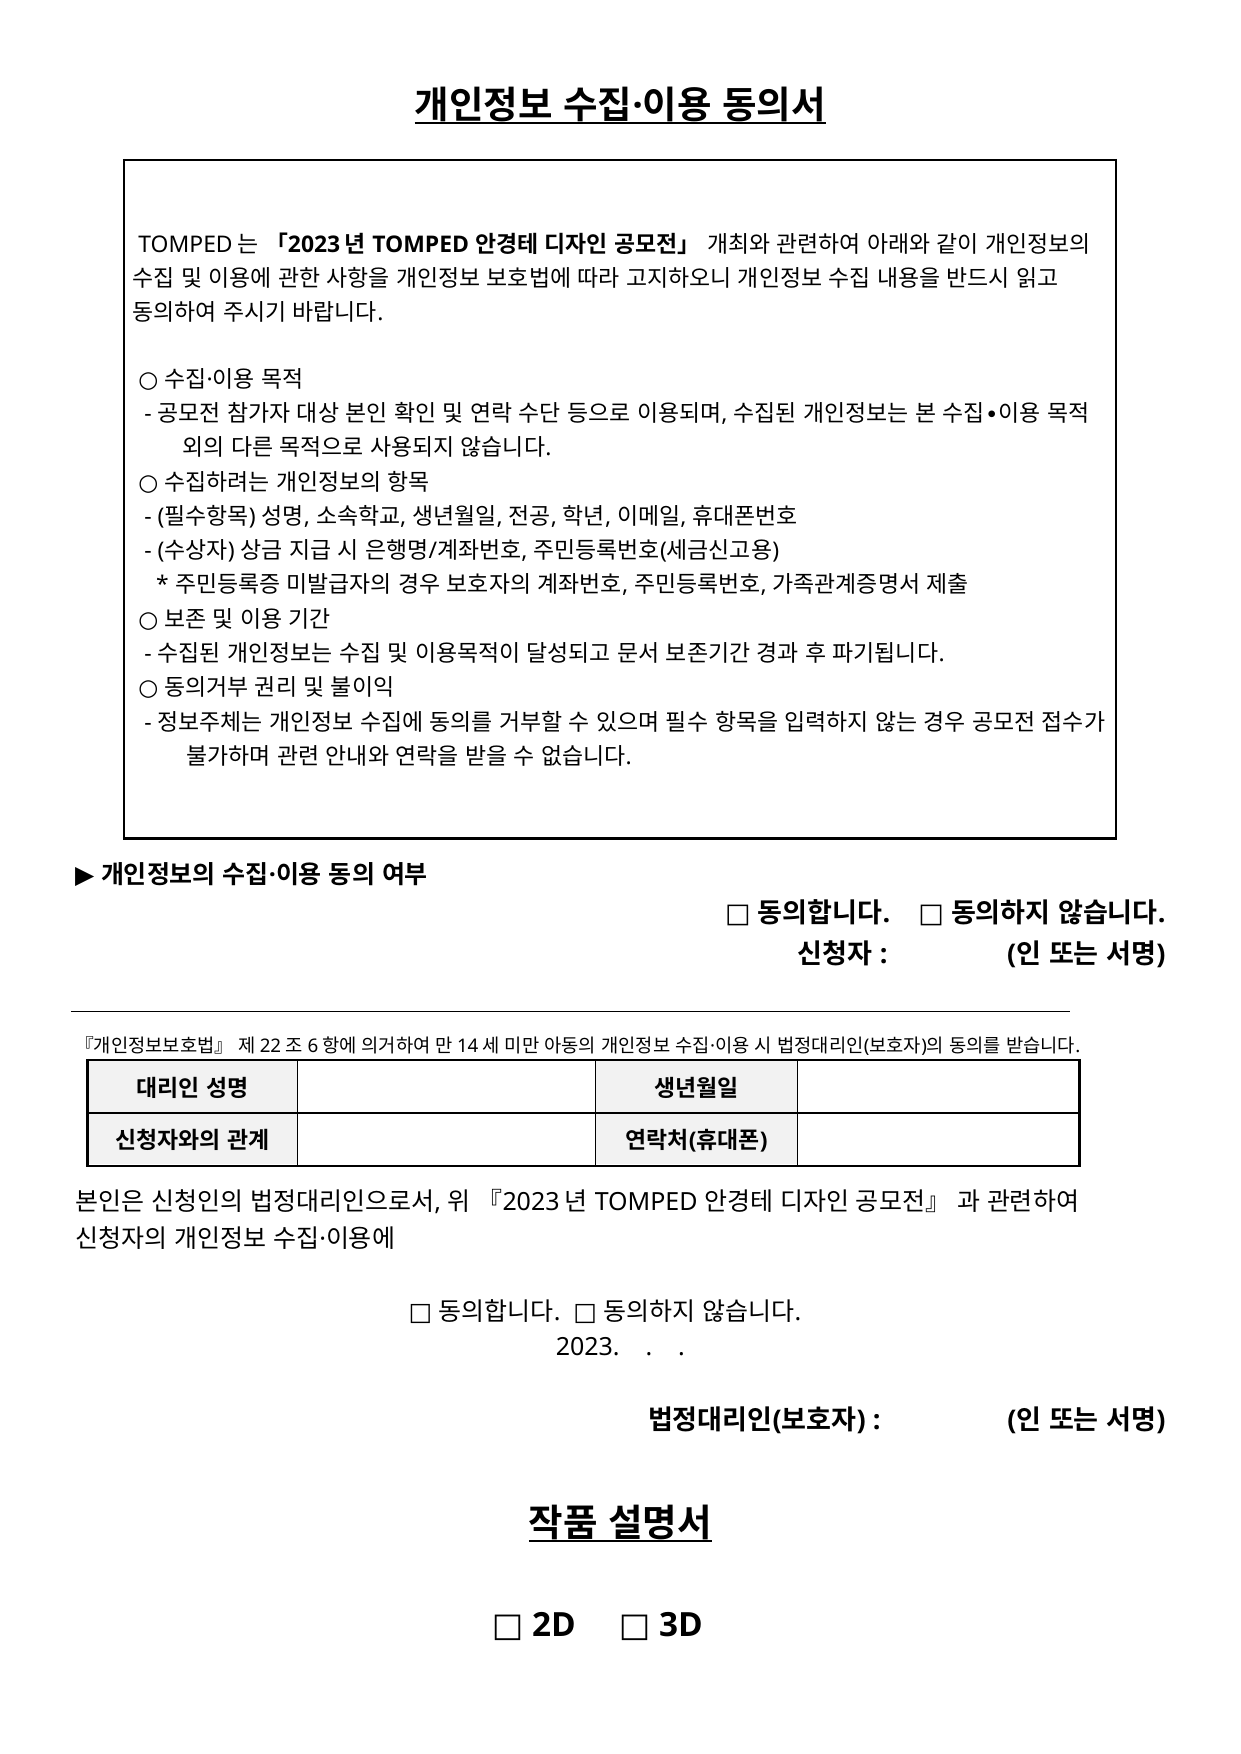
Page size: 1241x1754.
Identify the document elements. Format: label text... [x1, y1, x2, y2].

text ▶ 개인정보의 수집·이용 동의 여부 [75, 854, 1165, 890]
text 법정대리인(보호자) : (인 또는 서명) [75, 1398, 1165, 1438]
text □ 동의합니다. □ 동의하지 않습니다. [325, 1291, 1165, 1327]
text 『개인정보보호법』 제22조 6항에 의거하여 만14세 미만 아동의 개인정보 수집·이용 시 법정대리인(보호자)의 동의를 받습니다. [75, 1031, 1165, 1058]
text □ 2D □ 3D [325, 1601, 1165, 1647]
table_header TOMPED는 「2023년 TOMPED 안경테 디자인 공모전」 개최와 관련하여 아래와 같이 개인정보의 수집 및 이용에 관한 사항을 개인정보 보호법에 따라 고지하오니 개인정보 수집 내용을 반드시 읽고 동의하여 주시기 바랍니다. ○ 수집·이용 목적 - 공모전 참가자 대상 본인 확인 및 연락 수단 등으로 이용되며, 수집된 개인정보는 본 수집∙이용 목적 외의 다른 목적으로 사용되지 않습니다. ○ 수집하려는 개인정보의 항목 - (필수항목) 성명, 소속학교, 생년월일, 전공, 학년, 이메일, 휴대폰번호 - (수상자) 상금 지급 시 은행명/계좌번호, 주민등록번호(세금신고용) * 주민등록증 미발급자의 경우 보호자의 계좌번호, 주민등록번호, 가족관계증명서 제출 ○ 보존 및 이용 기간 - 수집된 개인정보는 수집 및 이용목적이 달성되고 문서 보존기간 경과 후 파기됩니다. ○ 동의거부 권리 및 불이익 - 정보주체는 개인정보 수집에 동의를 거부할 수 있으며 필수 항목을 입력하지 않는 경우 공모전 접수가 불가하며 관련 안내와 연락을 받을 수 없습니다. [125, 161, 1115, 837]
text 개인정보 수집·이용 동의서 [75, 75, 1165, 129]
table_cell [798, 1114, 1078, 1164]
table_header [798, 1061, 1078, 1112]
table_header 대리인 성명 [89, 1061, 297, 1112]
table_cell 신청자와의 관계 [89, 1114, 297, 1164]
text □ 동의합니다. □ 동의하지 않습니다. [75, 891, 1165, 931]
text 2023. . . [75, 1328, 1165, 1362]
table_cell [298, 1114, 595, 1164]
table_header [298, 1061, 595, 1112]
text 본인은 신청인의 법정대리인으로서, 위 『2023년 TOMPED 안경테 디자인 공모전』 과 관련하여 신청자의 개인정보 수집·이용에 [75, 1181, 1165, 1255]
table_cell 연락처(휴대폰) [596, 1114, 797, 1164]
text 신청자 : (인 또는 서명) [75, 932, 1165, 971]
table_header 생년월일 [596, 1061, 797, 1112]
text 작품 설명서 [75, 1493, 1165, 1547]
